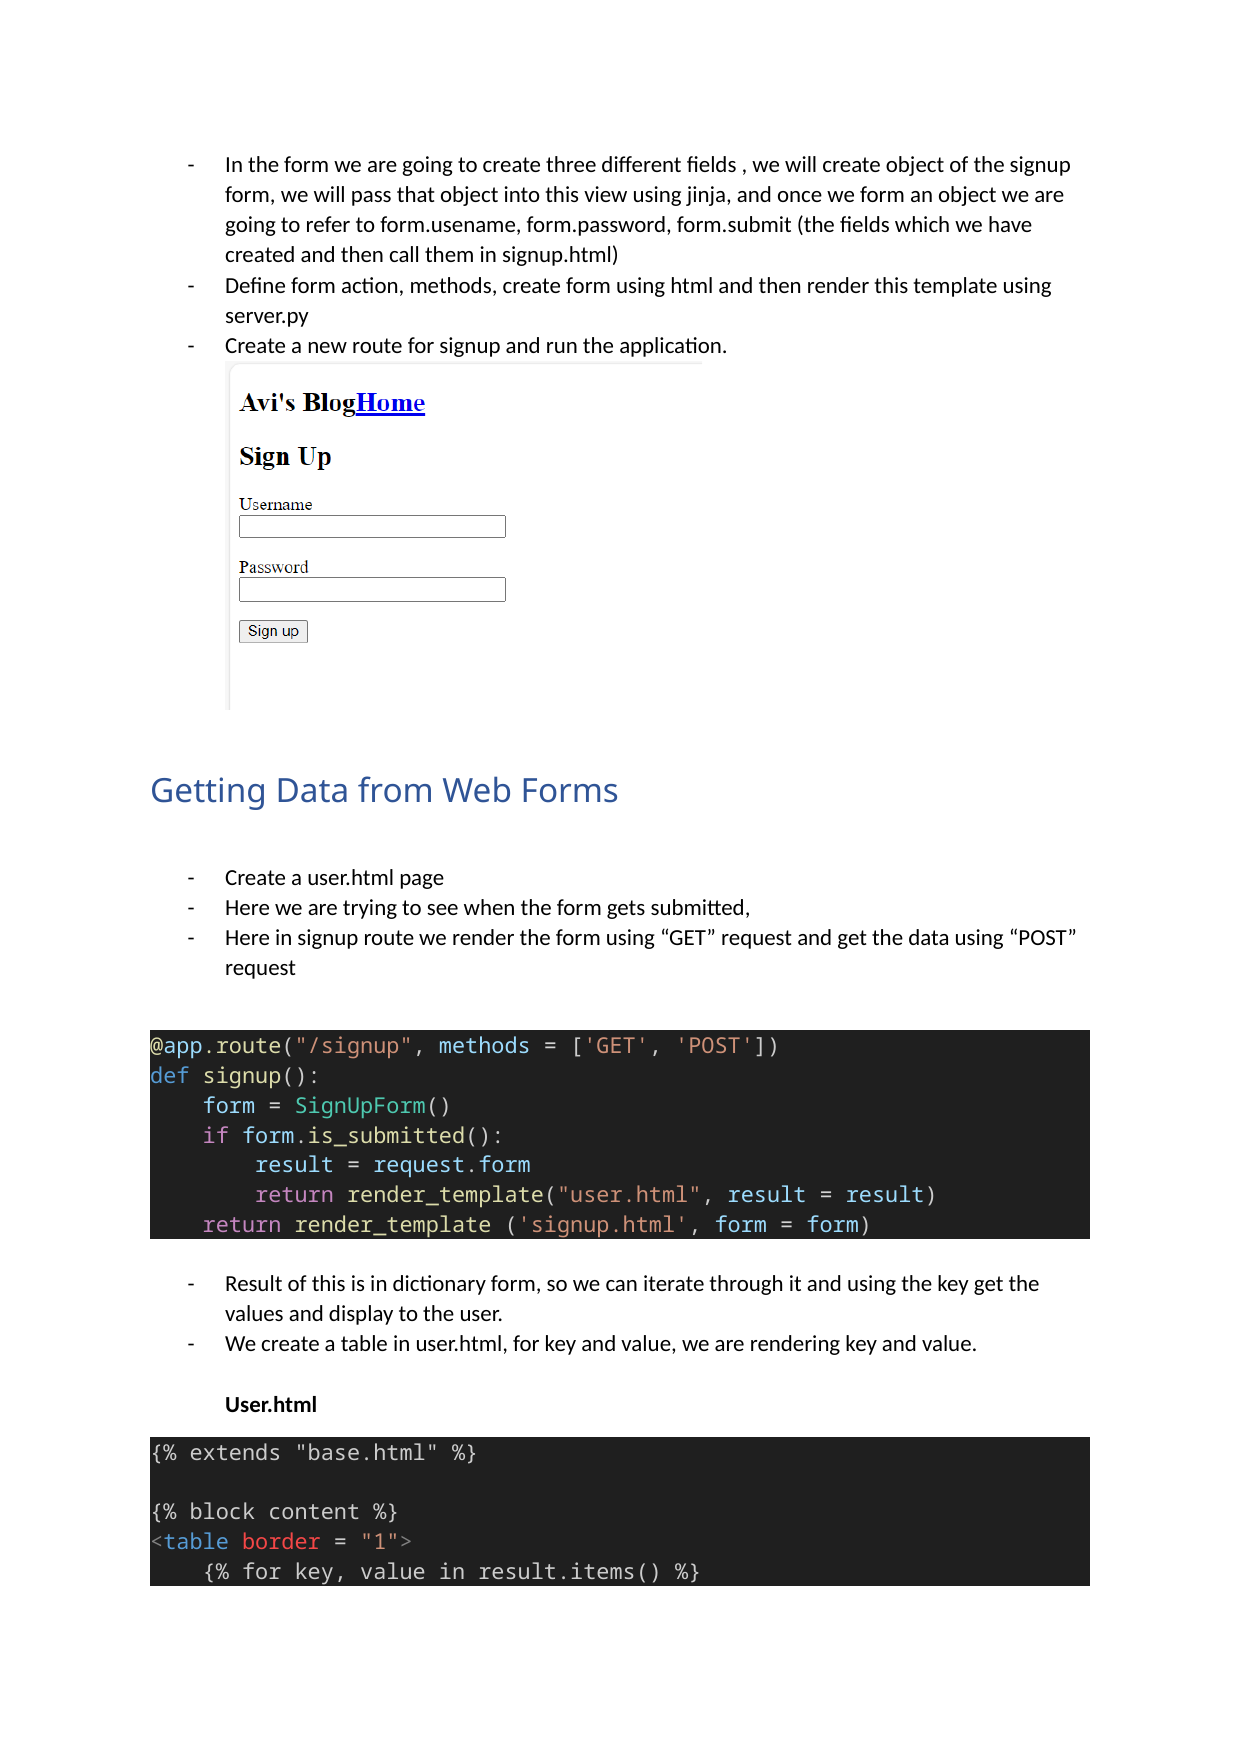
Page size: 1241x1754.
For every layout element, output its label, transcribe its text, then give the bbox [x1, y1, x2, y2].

text {% block content %} [150, 1496, 1090, 1526]
list Create a user.html page [187, 863, 1090, 891]
list Here in signup route we render the form using “GET” request and get the data using “POST” request [187, 923, 1090, 981]
text {% for key, value in result.items() %} [150, 1556, 1090, 1586]
list Create a new route for signup and run the application. [187, 331, 1090, 359]
list Result of this is in dictionary form, so we can iterate through it and using the key get the values and display to the user. [187, 1269, 1090, 1327]
text result = request.form [150, 1149, 1090, 1179]
text def signup(): [150, 1060, 1090, 1090]
list User.html [225, 1390, 1090, 1418]
text if form.is_submitted(): [150, 1120, 1090, 1149]
subtitle Getting Data from Web Forms [150, 767, 1090, 812]
text return render_template("user.html", result = result) [150, 1179, 1090, 1209]
list Here we are trying to see when the form gets submitted, [187, 893, 1090, 921]
text form = SignUpForm() [150, 1090, 1090, 1120]
list We create a table in user.html, for key and value, we are rendering key and value. [187, 1329, 1090, 1357]
picture [225, 361, 703, 710]
text <table border = "1"> [150, 1526, 1090, 1556]
text @app.route("/signup", methods = ['GET', 'POST']) [150, 1030, 1090, 1060]
text {% extends "base.html" %} [150, 1437, 1090, 1467]
text return render_template ('signup.html', form = form) [150, 1209, 1090, 1239]
list Define form action, methods, create form using html and then render this template using server.py [187, 271, 1090, 329]
list In the form we are going to create three different fields , we will create object of the signup form, we will pass that object into this view using jinja, and once we form an object we are going to refer to form.usename, form.password, form.submit (the fields which we have created and then call them in signup.html) [187, 150, 1090, 269]
